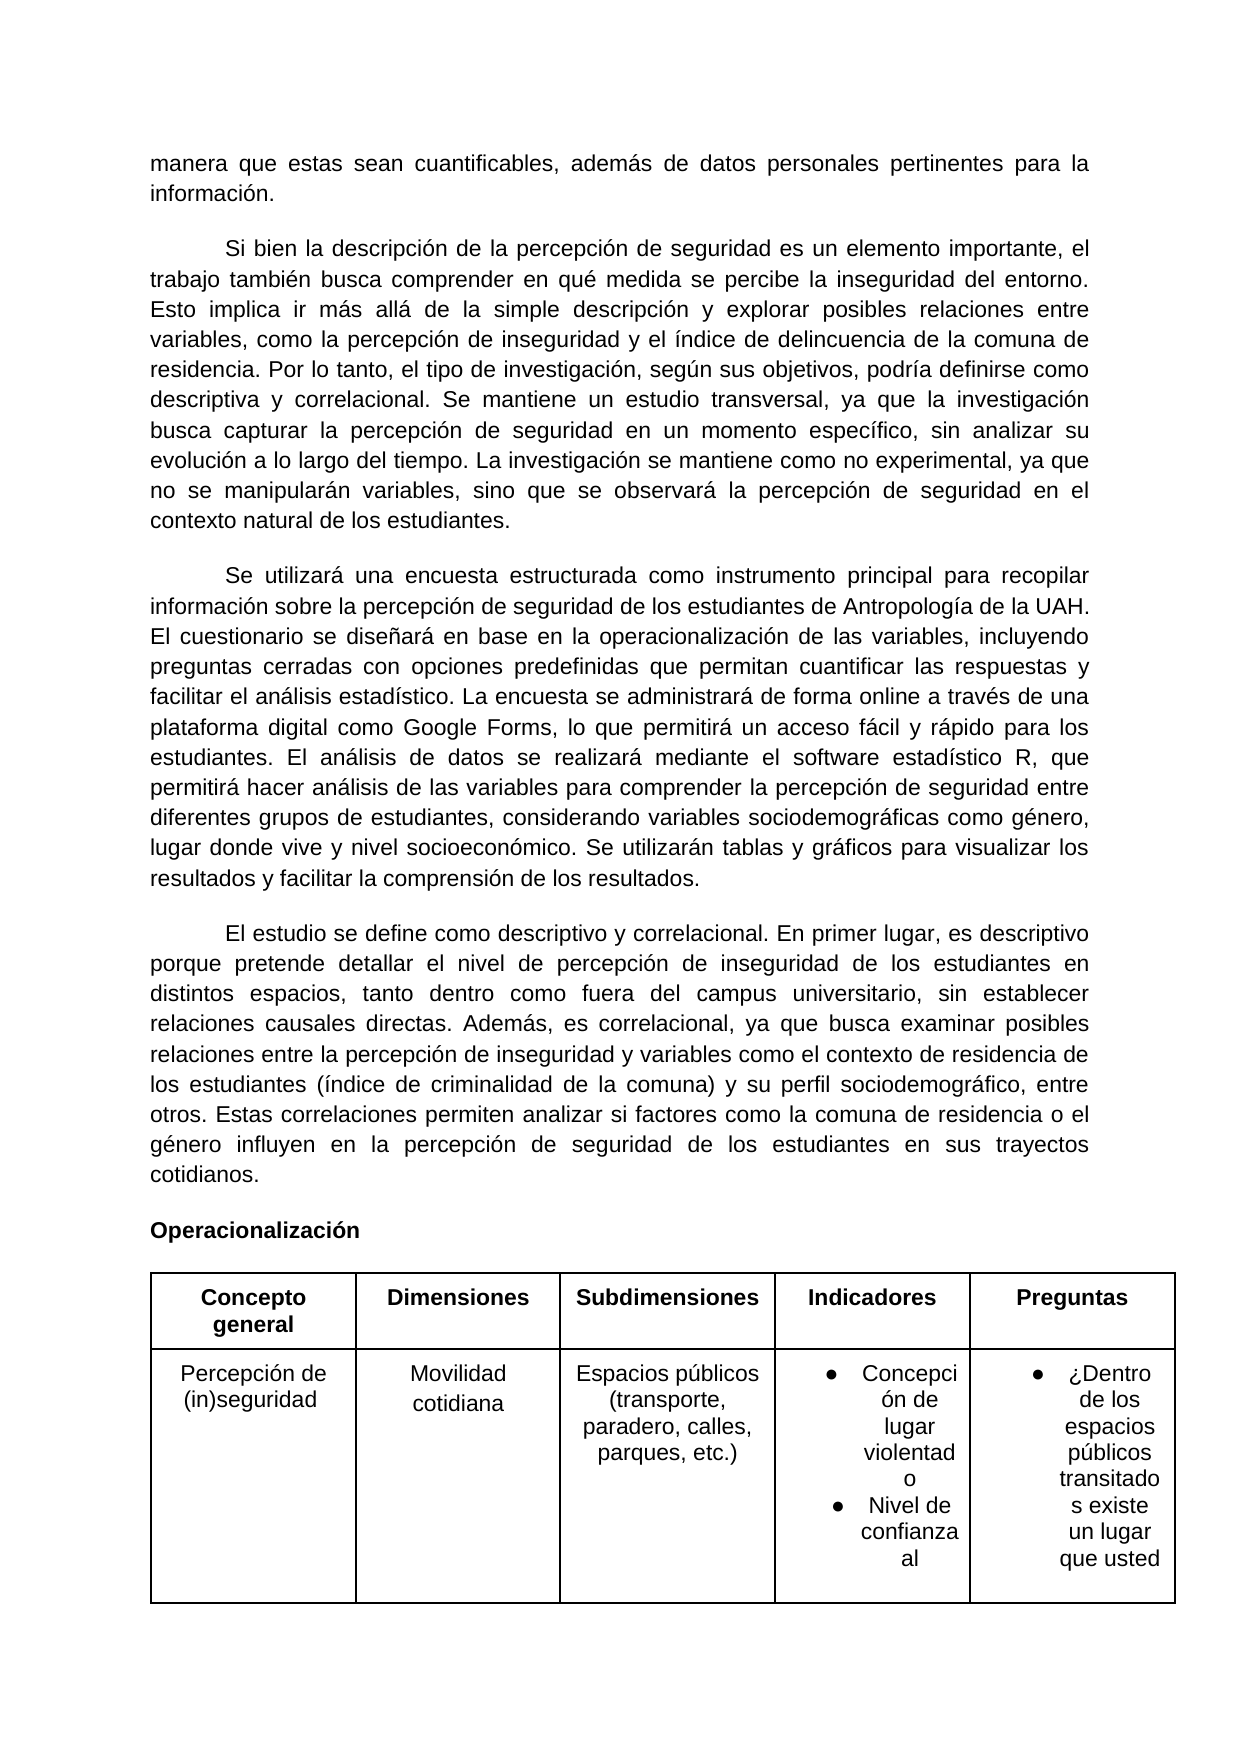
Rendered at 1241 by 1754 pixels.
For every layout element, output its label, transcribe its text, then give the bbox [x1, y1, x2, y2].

table_cell Movilidad cotidiana [357, 1350, 559, 1602]
text Se utilizará una encuesta estructurada como instrumento principal para recopilar información sobre la percepción de seguridad de los estudiantes de Antropología de la UAH. El cuestionario se diseñará en base en la operacionalización de las variables, incluyendo preguntas cerradas con opciones predefinidas que permitan cuantificar las respuestas y facilitar el análisis estadístico. La encuesta se administrará de forma online a través de una plataforma digital como Google Forms, lo que permitirá un acceso fácil y rápido para los estudiantes. El análisis de datos se realizará mediante el software estadístico R, que permitirá hacer análisis de las variables para comprender la percepción de seguridad entre diferentes grupos de estudiantes, considerando variables sociodemográficas como género, lugar donde vive y nivel socioeconómico. Se utilizarán tablas y gráficos para visualizar los resultados y facilitar la comprensión de los resultados. [150, 562, 1090, 891]
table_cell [561, 1350, 774, 1602]
table_header Preguntas [971, 1274, 1174, 1347]
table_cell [971, 1350, 1174, 1602]
table_header Subdimensiones [561, 1274, 774, 1347]
table_header Concepto general [152, 1274, 355, 1347]
table_header Indicadores [776, 1274, 969, 1347]
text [150, 150, 1090, 207]
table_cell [152, 1350, 355, 1602]
text Operacionalización [150, 1217, 1090, 1243]
table_header Dimensiones [357, 1274, 559, 1347]
text El estudio se define como descriptivo y correlacional. En primer lugar, es descriptivo porque pretende detallar el nivel de percepción de inseguridad de los estudiantes en distintos espacios, tanto dentro como fuera del campus universitario, sin establecer relaciones causales directas. Además, es correlacional, ya que busca examinar posibles relaciones entre la percepción de inseguridad y variables como el contexto de residencia de los estudiantes (índice de criminalidad de la comuna) y su perfil sociodemográfico, entre otros. Estas correlaciones permiten analizar si factores como la comuna de residencia o el género influyen en la percepción de seguridad de los estudiantes en sus trayectos cotidianos. [150, 920, 1090, 1188]
text Si bien la descripción de la percepción de seguridad es un elemento importante, el trabajo también busca comprender en qué medida se percibe la inseguridad del entorno. Esto implica ir más allá de la simple descripción y explorar posibles relaciones entre variables, como la percepción de inseguridad y el índice de delincuencia de la comuna de residencia. Por lo tanto, el tipo de investigación, según sus objetivos, podría definirse como descriptiva y correlacional. Se mantiene un estudio transversal, ya que la investigación busca capturar la percepción de seguridad en un momento específico, sin analizar su evolución a lo largo del tiempo. La investigación se mantiene como no experimental, ya que no se manipularán variables, sino que se observará la percepción de seguridad en el contexto natural de los estudiantes. [150, 235, 1090, 534]
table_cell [776, 1350, 969, 1602]
